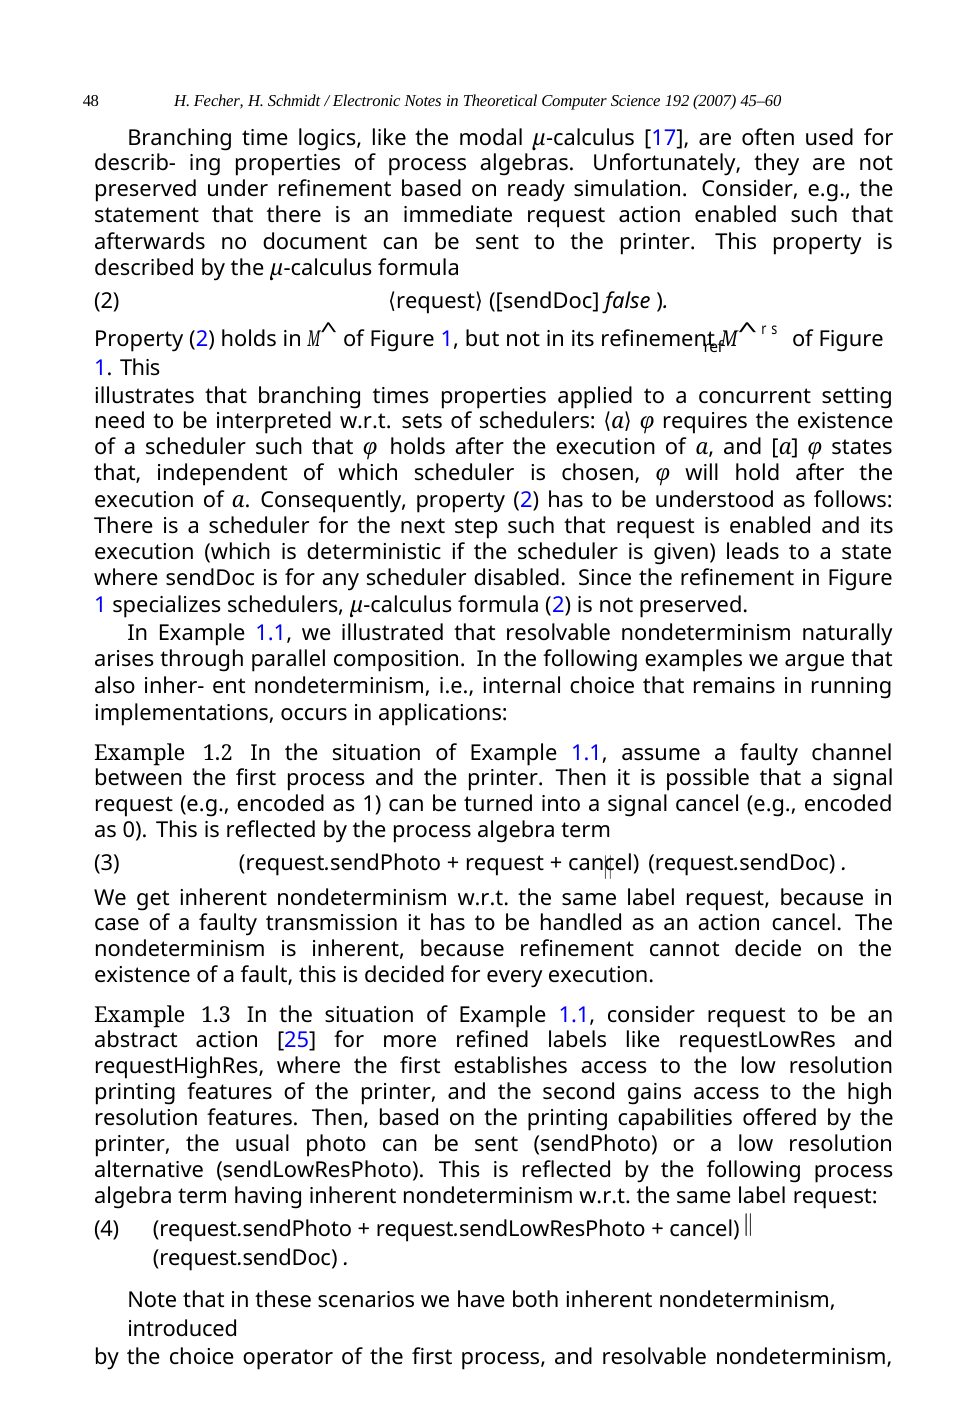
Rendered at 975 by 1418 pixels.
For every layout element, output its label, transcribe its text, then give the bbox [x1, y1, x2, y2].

text In Example 1.1, we illustrated that resolvable nondeterminism naturally arises through parallel composition. In the following examples we argue that also inher- ent nondeterminism, i.e., internal choice that remains in running implementations, occurs in applications: [94, 619, 893, 726]
text Note that in these scenarios we have both inherent nondeterminism, introduced [127, 1284, 906, 1343]
text Example 1.2 In the situation of Example 1.1, assume a faulty channel between the first process and the printer. Then it is possible that a signal request (e.g., encoded as 1) can be turned into a signal cancel (e.g., encoded as 0). This is reflected by the process algebra term [94, 740, 893, 843]
text Branching time logics, like the modal μ-calculus [17], are often used for describ- ing properties of process algebras. Unfortunately, they are not preserved under refinement based on ready simulation. Consider, e.g., the statement that there is an immediate request action enabled such that afterwards no document can be sent to the printer. This property is described by the μ-calculus formula [94, 124, 893, 282]
list (request.sendPhoto + request.sendLowResPhoto + cancel) (request.sendDoc) . [94, 1212, 906, 1272]
picture [745, 1213, 751, 1236]
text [94, 1343, 893, 1369]
list (request.sendPhoto + request + cancel) (request.sendDoc) . [94, 847, 906, 877]
list ⟨request⟩ ([sendDoc] false ). [94, 285, 906, 315]
text illustrates that branching times properties applied to a concurrent setting need to be interpreted w.r.t. sets of schedulers: ⟨a⟩ φ requires the existence of a scheduler such that φ holds after the execution of a, and [a] φ states that, independent of which scheduler is chosen, φ will hold after the execution of a. Consequently, property (2) has to be understood as follows: There is a scheduler for the next step such that request is enabled and its execution (which is deterministic if the scheduler is given) leads to a state where sendDoc is for any scheduler disabled. Since the refinement in Figure 1 specializes schedulers, μ-calculus formula (2) is not preserved. [94, 382, 893, 618]
text Property (2) holds in M^ of Figure 1, but not in its refinement M^rs of Figure 1. This [94, 316, 906, 382]
text We get inherent nondeterminism w.r.t. the same label request, because in case of a faulty transmission it has to be handled as an action cancel. The nondeterminism is inherent, because refinement cannot decide on the existence of a fault, this is decided for every execution. [94, 885, 893, 988]
text Example 1.3 In the situation of Example 1.1, consider request to be an abstract action [25] for more refined labels like requestLowRes and requestHighRes, where the first establishes access to the low resolution printing features of the printer, and the second gains access to the high resolution features. Then, based on the printing capabilities offered by the printer, the usual photo can be sent (sendPhoto) or a low resolution alternative (sendLowResPhoto). This is reflected by the following process algebra term having inherent nondeterminism w.r.t. the same label request: [94, 1002, 893, 1209]
